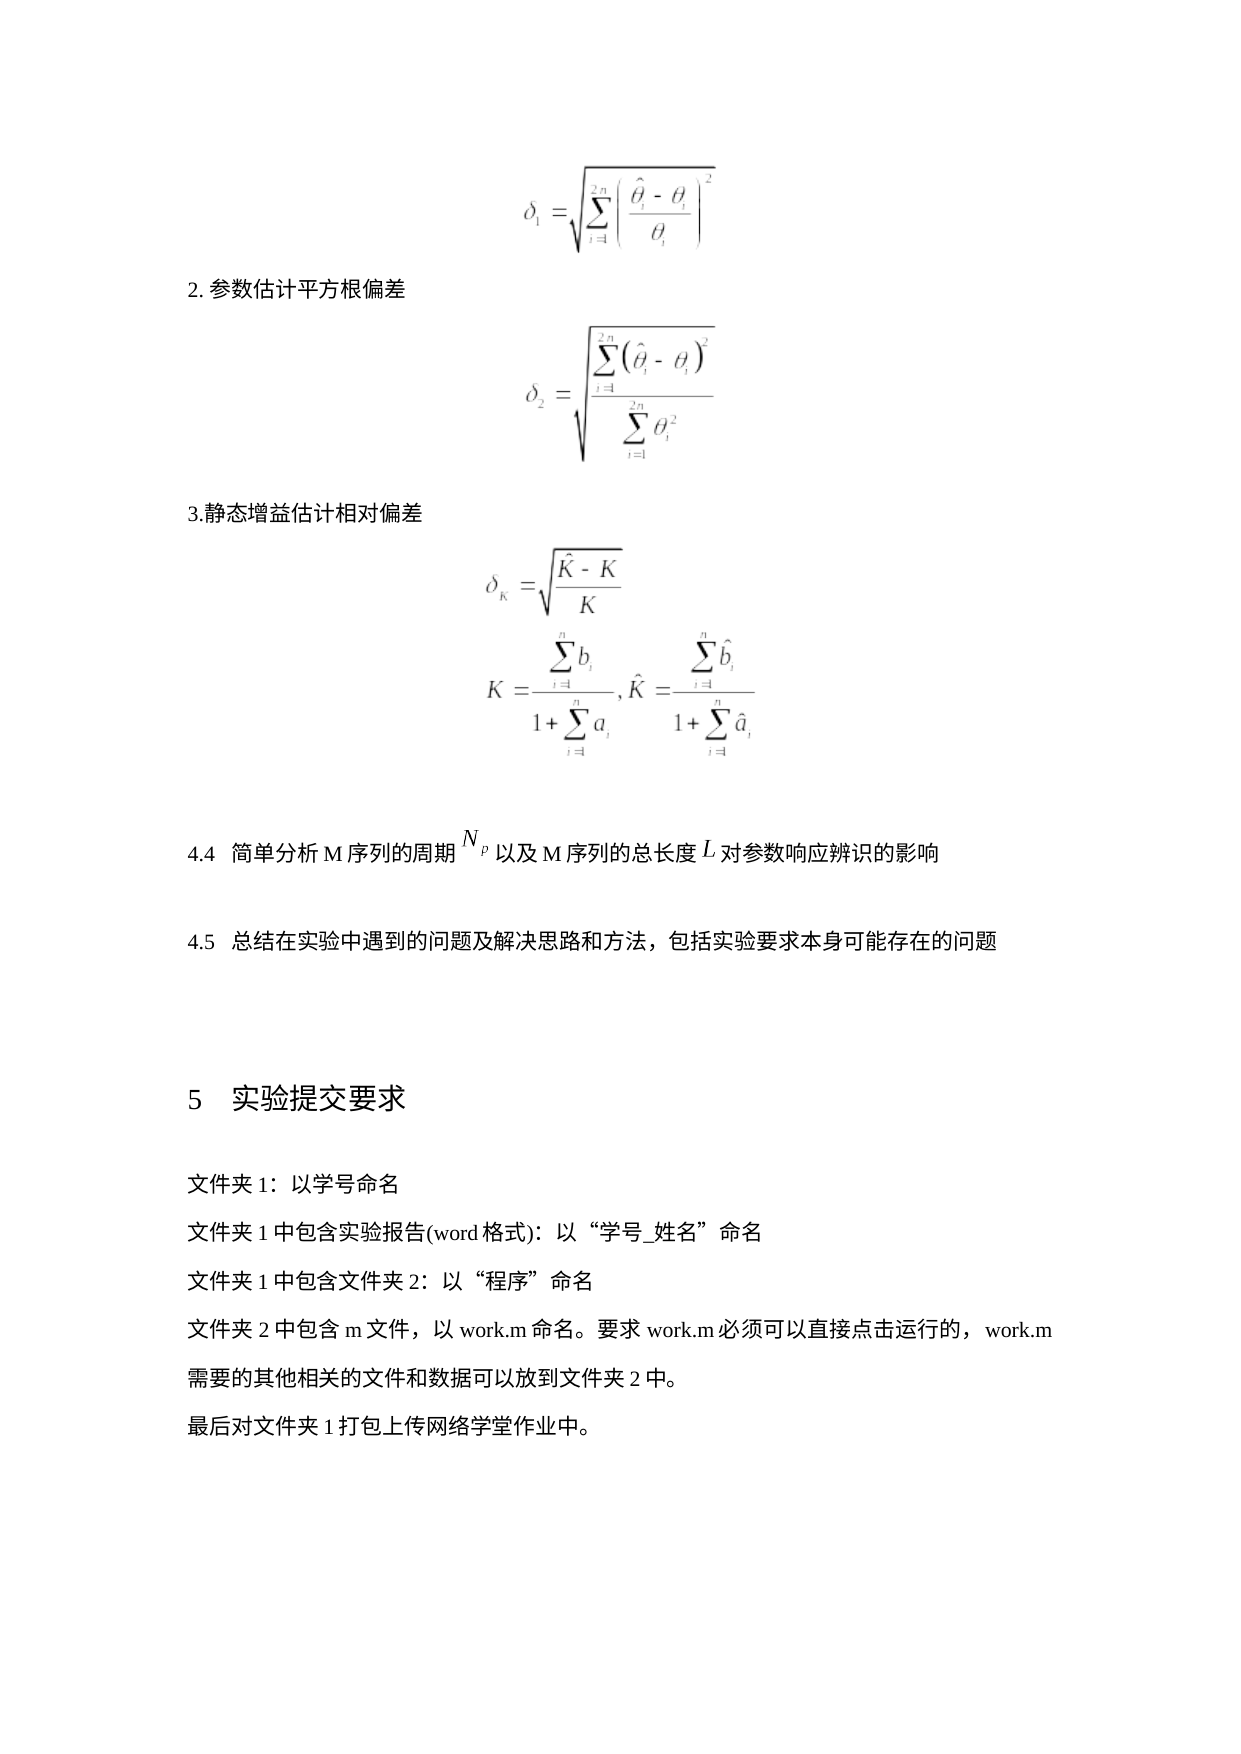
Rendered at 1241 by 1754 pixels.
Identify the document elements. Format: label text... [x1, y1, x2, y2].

text 2. 参数估计平方根偏差 [187, 272, 1053, 304]
text 文件夹1：以学号命名 [187, 1167, 1053, 1199]
text 最后对文件夹1打包上传网络学堂作业中。 [187, 1409, 1053, 1441]
text 3.静态增益估计相对偏差 [187, 496, 1053, 528]
subtitle 实验提交要求 [187, 1064, 1053, 1129]
text 文件夹1中包含文件夹2：以“程序”命名 [187, 1263, 1053, 1296]
text 文件夹2中包含m文件，以work.m命名。要求work.m必须可以直接点击运行的，work.m需要的其他相关的文件和数据可以放到文件夹2中。 [187, 1312, 1053, 1393]
subtitle 简单分析M序列的周期以及M序列的总长度对参数响应辨识的影响 [187, 821, 1053, 886]
subtitle 总结在实验中遇到的问题及解决思路和方法，包括实验要求本身可能存在的问题 [187, 924, 1053, 956]
text 文件夹1中包含实验报告(word格式)：以“学号_姓名”命名 [187, 1215, 1053, 1247]
